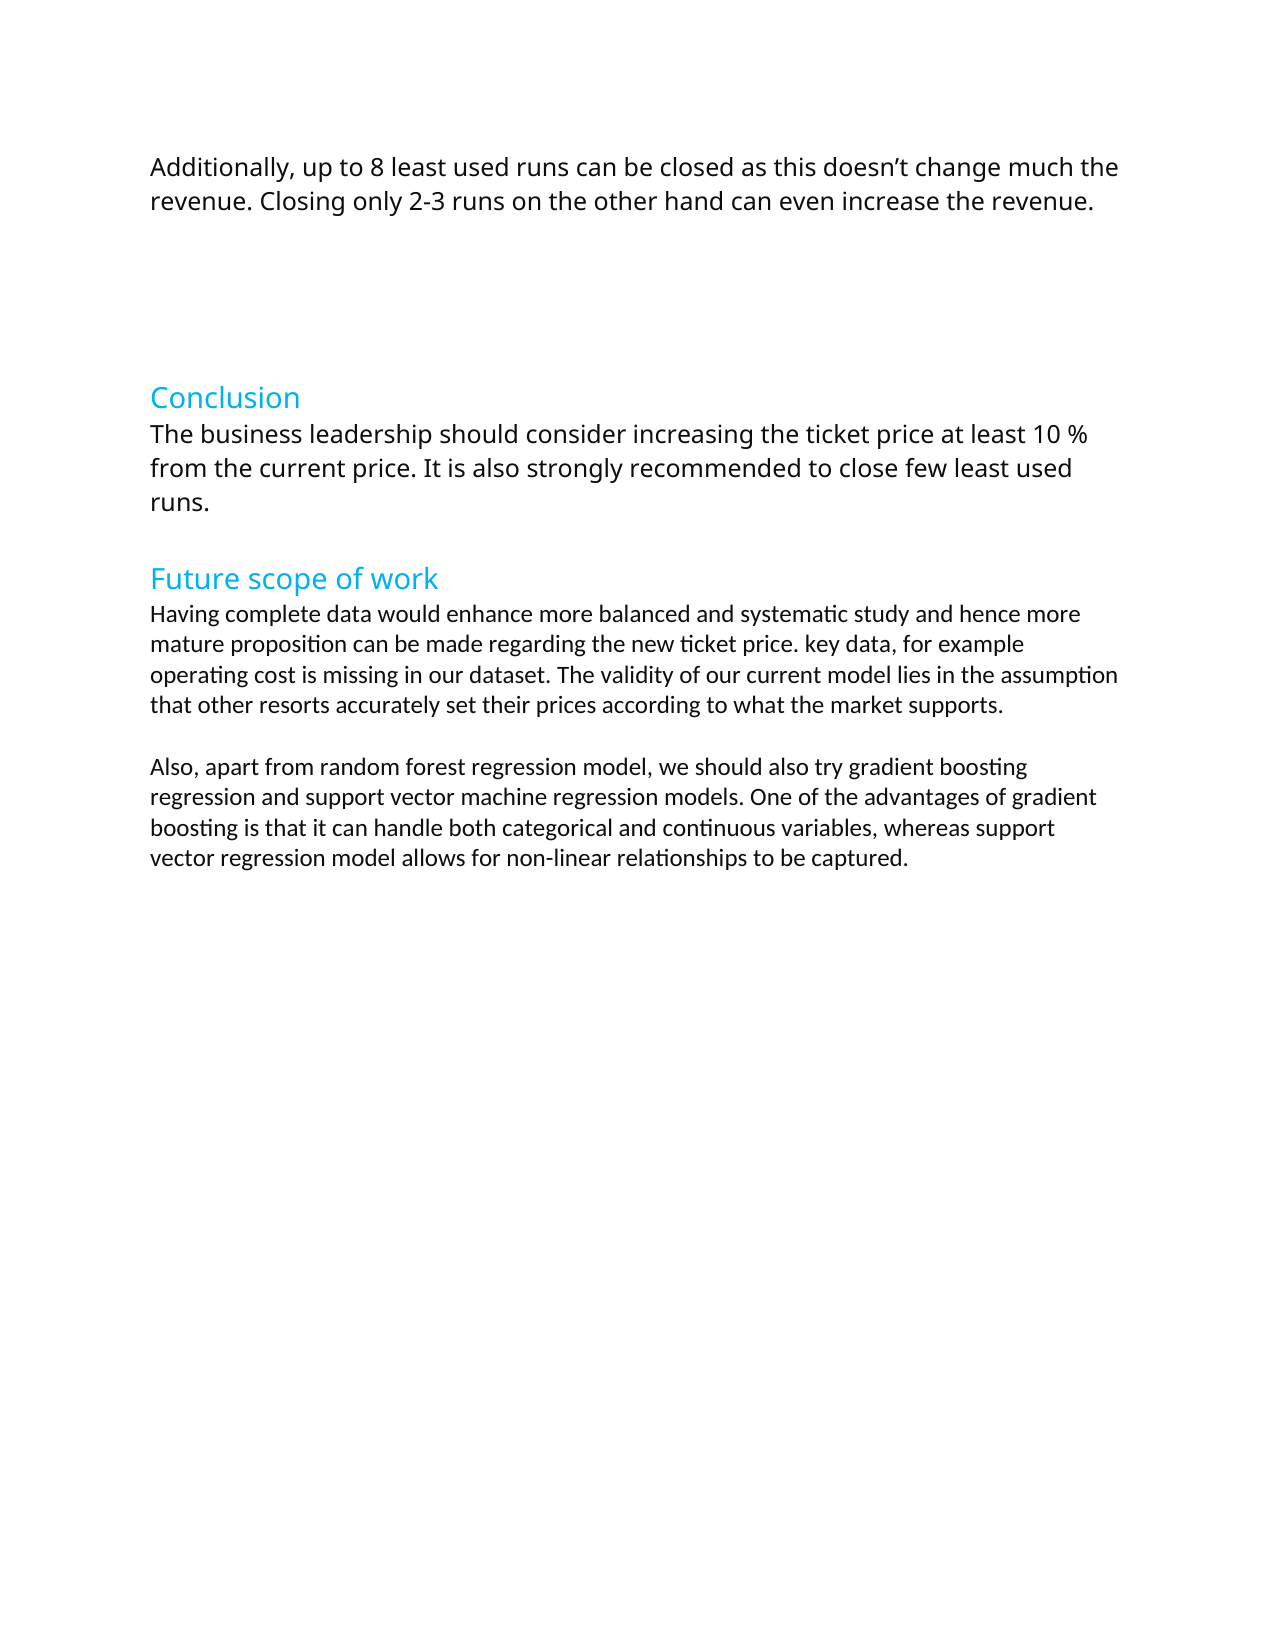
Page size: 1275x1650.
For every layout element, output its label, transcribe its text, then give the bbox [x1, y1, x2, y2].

text Additionally, up to 8 least used runs can be closed as this doesn’t change much the revenue. Closing only 2-3 runs on the other hand can even increase the revenue. [150, 150, 1125, 218]
text Having complete data would enhance more balanced and systematic study and hence more mature proposition can be made regarding the new ticket price. key data, for example operating cost is missing in our dataset. The validity of our current model lies in the assumption that other resorts accurately set their prices according to what the market supports. [150, 598, 1125, 720]
text Also, apart from random forest regression model, we should also try gradient boosting regression and support vector machine regression models. One of the advantages of gradient boosting is that it can handle both categorical and continuous variables, whereas support vector regression model allows for non-linear relationships to be captured. [150, 751, 1125, 873]
text Conclusion [150, 377, 1125, 417]
text The business leadership should consider increasing the ticket price at least 10 % from the current price. It is also strongly recommended to close few least used runs. [150, 417, 1125, 519]
text Future scope of work [150, 558, 1125, 598]
